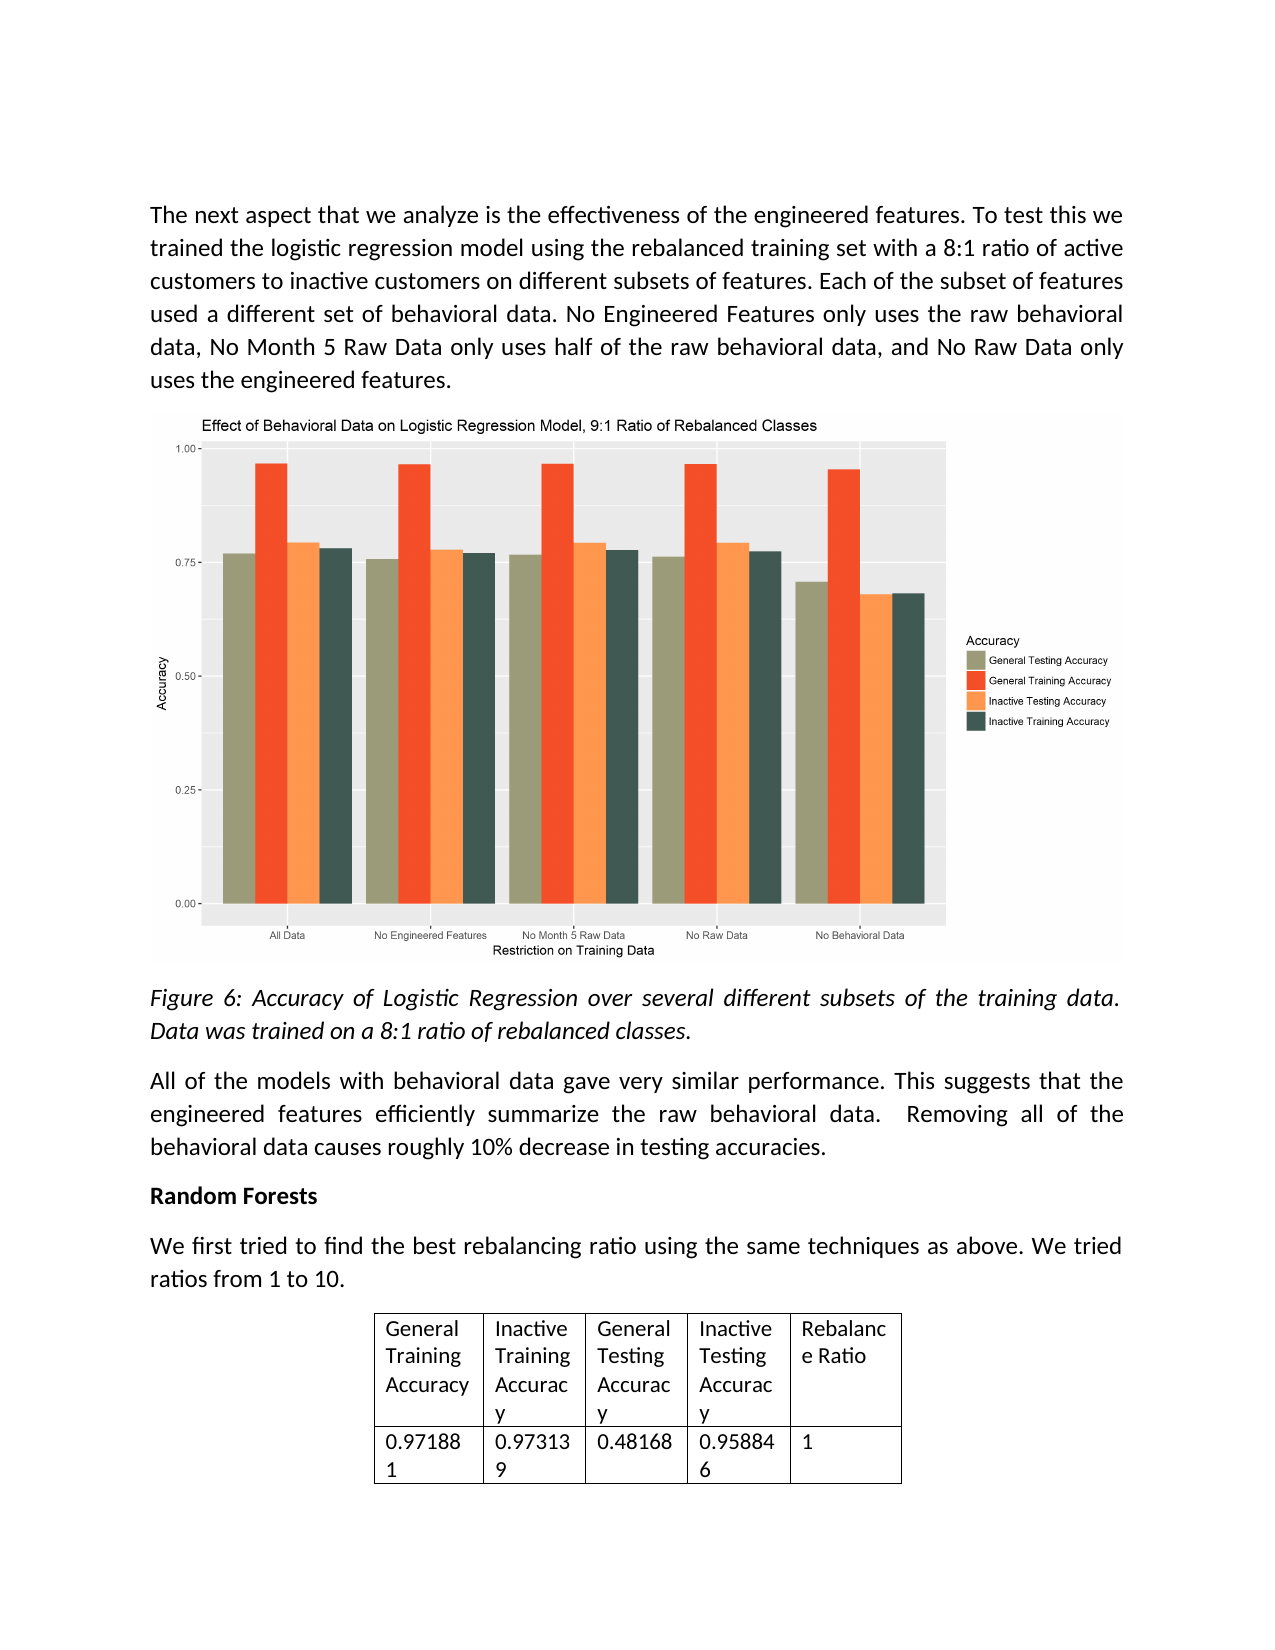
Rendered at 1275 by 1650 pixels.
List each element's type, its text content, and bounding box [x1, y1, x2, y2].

table_header General Testing Accuracy [586, 1314, 687, 1426]
table_header Inactive Testing Accuracy [688, 1314, 790, 1426]
table_header General Training Accuracy [375, 1314, 483, 1426]
table_cell 0.48168 [586, 1427, 687, 1483]
table_cell 1 [791, 1427, 901, 1483]
text Figure 6: Accuracy of Logistic Regression over several different subsets of the training data. Data was trained on a 8:1 ratio of rebalanced classes. [150, 983, 1125, 1046]
table_cell 0.973139 [484, 1427, 585, 1483]
table_header Rebalance Ratio [791, 1314, 901, 1426]
table_cell 0.971881 [375, 1427, 483, 1483]
text We first tried to find the best rebalancing ratio using the same techniques as above. We tried ratios from 1 to 10. [150, 1230, 1125, 1293]
table_cell 0.958846 [688, 1427, 790, 1483]
table_header Inactive Training Accuracy [484, 1314, 585, 1426]
picture [150, 413, 1124, 964]
text Random Forests [150, 1181, 1125, 1211]
text All of the models with behavioral data gave very similar performance. This suggests that the engineered features efficiently summarize the raw behavioral data. Removing all of the behavioral data causes roughly 10% decrease in testing accuracies. [150, 1065, 1125, 1161]
text The next aspect that we analyze is the effectiveness of the engineered features. To test this we trained the logistic regression model using the rebalanced training set with a 8:1 ratio of active customers to inactive customers on different subsets of features. Each of the subset of features used a different set of behavioral data. No Engineered Features only uses the raw behavioral data, No Month 5 Raw Data only uses half of the raw behavioral data, and No Raw Data only uses the engineered features. [150, 199, 1125, 395]
